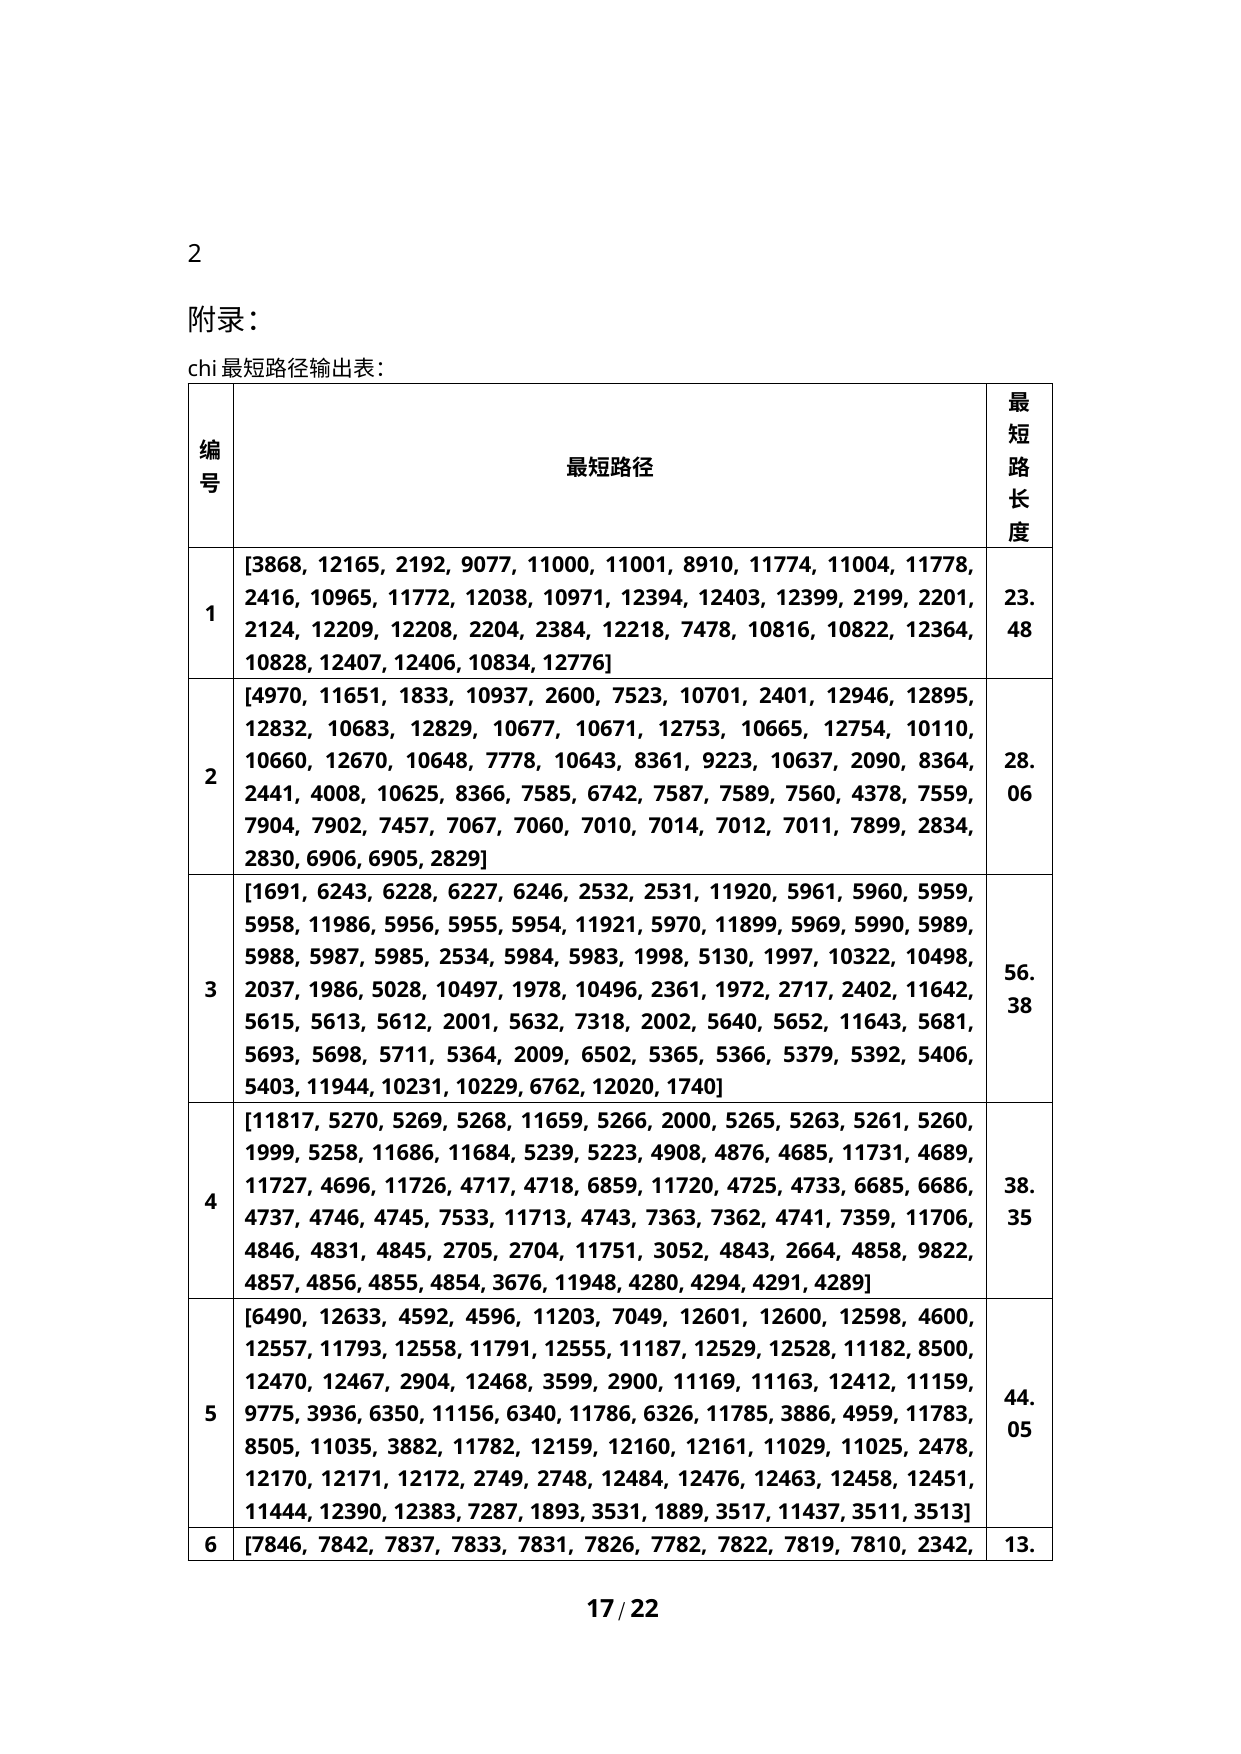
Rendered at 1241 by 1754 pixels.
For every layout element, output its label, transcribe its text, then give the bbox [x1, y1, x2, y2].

table_header 编号 [189, 384, 233, 547]
table_cell 28.06 [987, 679, 1052, 874]
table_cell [234, 1528, 986, 1560]
text 附录： [187, 286, 1053, 351]
table_cell 56.38 [987, 875, 1052, 1102]
table_cell 23.48 [987, 548, 1052, 678]
table_cell [4970, 11651, 1833, 10937, 2600, 7523, 10701, 2401, 12946, 12895, 12832, 10683, 12829, 10677, 10671, 12753, 10665, 12754, 10110, 10660, 12670, 10648, 7778, 10643, 8361, 9223, 10637, 2090, 8364, 2441, 4008, 10625, 8366, 7585, 6742, 7587, 7589, 7560, 4378, 7559, 7904, 7902, 7457, 7067, 7060, 7010, 7014, 7012, 7011, 7899, 2834, 2830, 6906, 6905, 2829] [234, 679, 986, 874]
table_cell 2 [189, 679, 233, 874]
table_cell 5 [189, 1299, 233, 1527]
table_header 最短路径 [234, 384, 986, 547]
table_cell 1 [189, 548, 233, 678]
table_cell [6490, 12633, 4592, 4596, 11203, 7049, 12601, 12600, 12598, 4600, 12557, 11793, 12558, 11791, 12555, 11187, 12529, 12528, 11182, 8500, 12470, 12467, 2904, 12468, 3599, 2900, 11169, 11163, 12412, 11159, 9775, 3936, 6350, 11156, 6340, 11786, 6326, 11785, 3886, 4959, 11783, 8505, 11035, 3882, 11782, 12159, 12160, 12161, 11029, 11025, 2478, 12170, 12171, 12172, 2749, 2748, 12484, 12476, 12463, 12458, 12451, 11444, 12390, 12383, 7287, 1893, 3531, 1889, 3517, 11437, 3511, 3513] [234, 1299, 986, 1527]
text 2 [187, 221, 1053, 286]
table_cell 4 [189, 1103, 233, 1298]
table_cell 6 [189, 1528, 233, 1560]
table_cell [1691, 6243, 6228, 6227, 6246, 2532, 2531, 11920, 5961, 5960, 5959, 5958, 11986, 5956, 5955, 5954, 11921, 5970, 11899, 5969, 5990, 5989, 5988, 5987, 5985, 2534, 5984, 5983, 1998, 5130, 1997, 10322, 10498, 2037, 1986, 5028, 10497, 1978, 10496, 2361, 1972, 2717, 2402, 11642, 5615, 5613, 5612, 2001, 5632, 7318, 2002, 5640, 5652, 11643, 5681, 5693, 5698, 5711, 5364, 2009, 6502, 5365, 5366, 5379, 5392, 5406, 5403, 11944, 10231, 10229, 6762, 12020, 1740] [234, 875, 986, 1102]
table_cell 44.05 [987, 1299, 1052, 1527]
text chi最短路径输出表： [187, 351, 1053, 383]
table_cell [3868, 12165, 2192, 9077, 11000, 11001, 8910, 11774, 11004, 11778, 2416, 10965, 11772, 12038, 10971, 12394, 12403, 12399, 2199, 2201, 2124, 12209, 12208, 2204, 2384, 12218, 7478, 10816, 10822, 12364, 10828, 12407, 12406, 10834, 12776] [234, 548, 986, 678]
table_cell 3 [189, 875, 233, 1102]
table_cell 13.26 [987, 1528, 1052, 1560]
table_cell [11817, 5270, 5269, 5268, 11659, 5266, 2000, 5265, 5263, 5261, 5260, 1999, 5258, 11686, 11684, 5239, 5223, 4908, 4876, 4685, 11731, 4689, 11727, 4696, 11726, 4717, 4718, 6859, 11720, 4725, 4733, 6685, 6686, 4737, 4746, 4745, 7533, 11713, 4743, 7363, 7362, 4741, 7359, 11706, 4846, 4831, 4845, 2705, 2704, 11751, 3052, 4843, 2664, 4858, 9822, 4857, 4856, 4855, 4854, 3676, 11948, 4280, 4294, 4291, 4289] [234, 1103, 986, 1298]
table_cell 38.35 [987, 1103, 1052, 1298]
table_header 最短路长度 [987, 384, 1052, 547]
